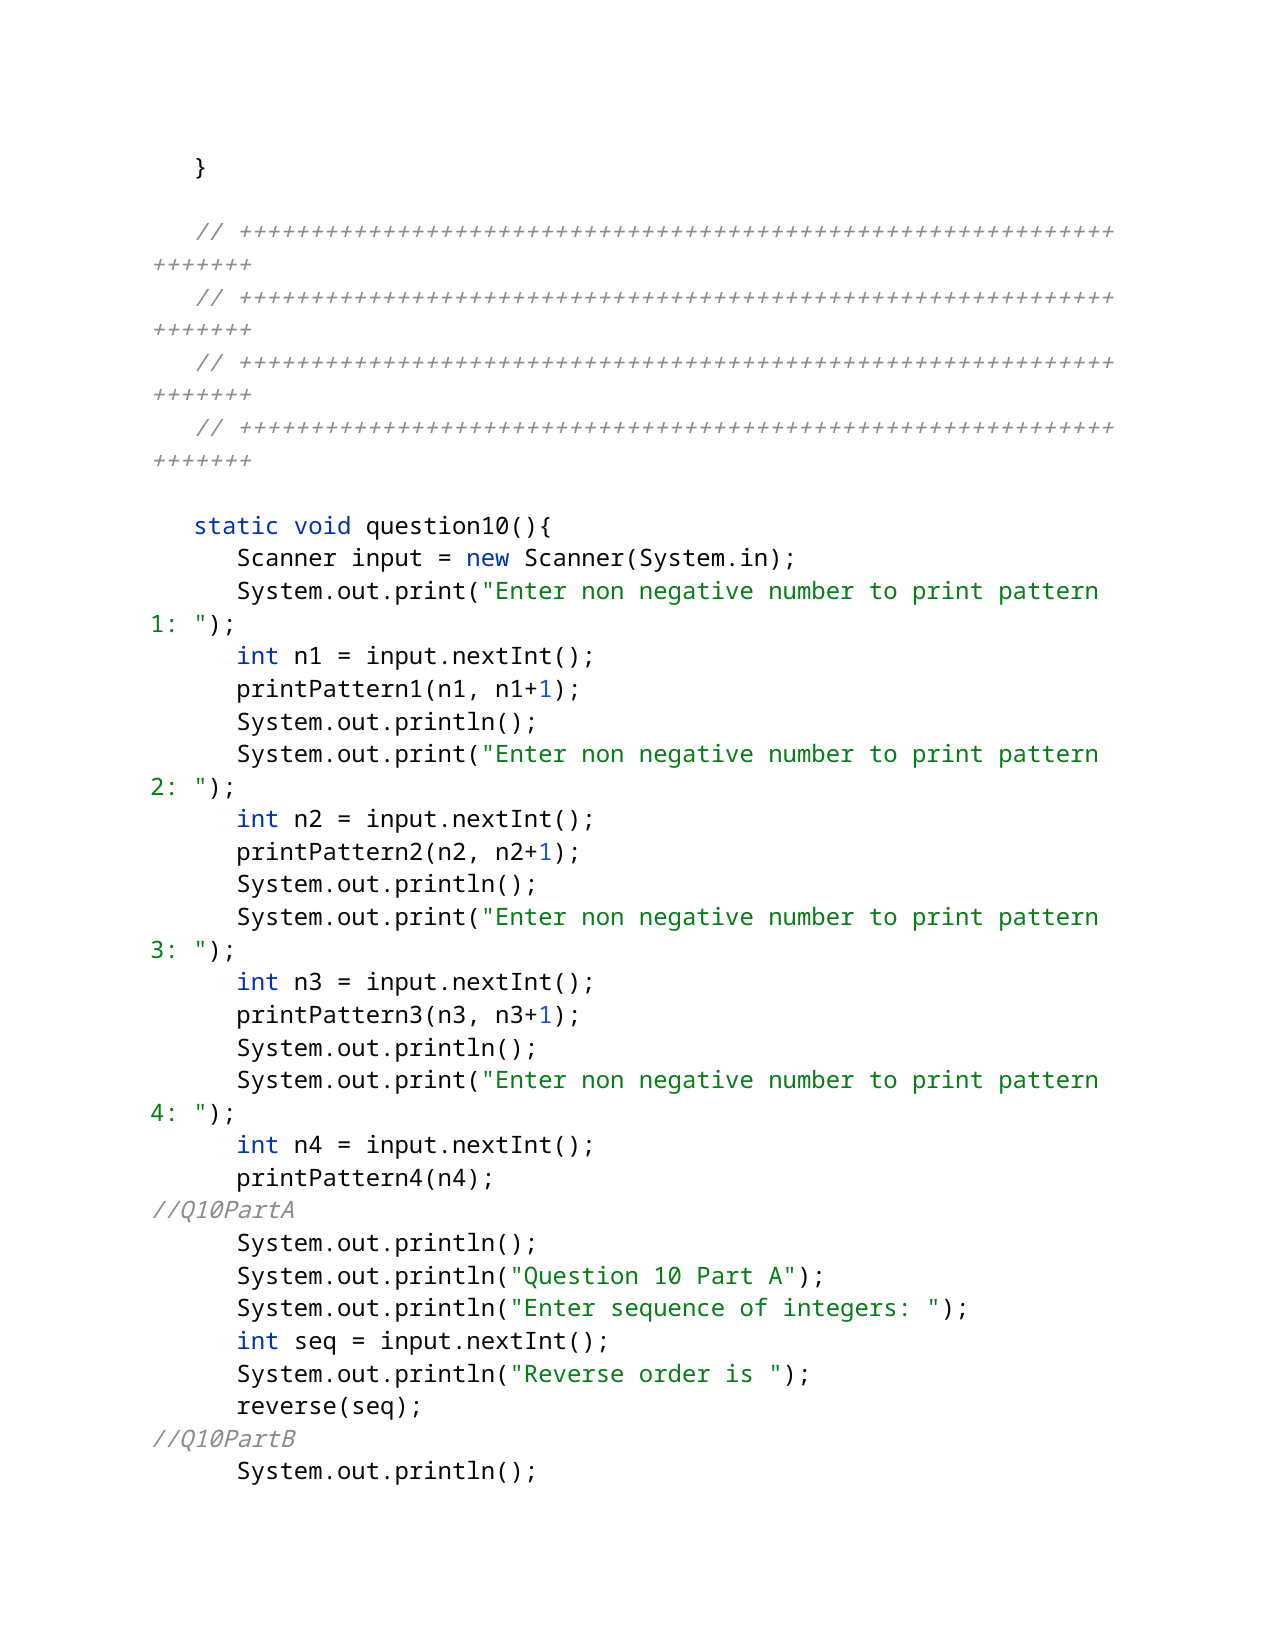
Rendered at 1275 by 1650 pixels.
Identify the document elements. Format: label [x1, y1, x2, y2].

text [150, 150, 1125, 1487]
